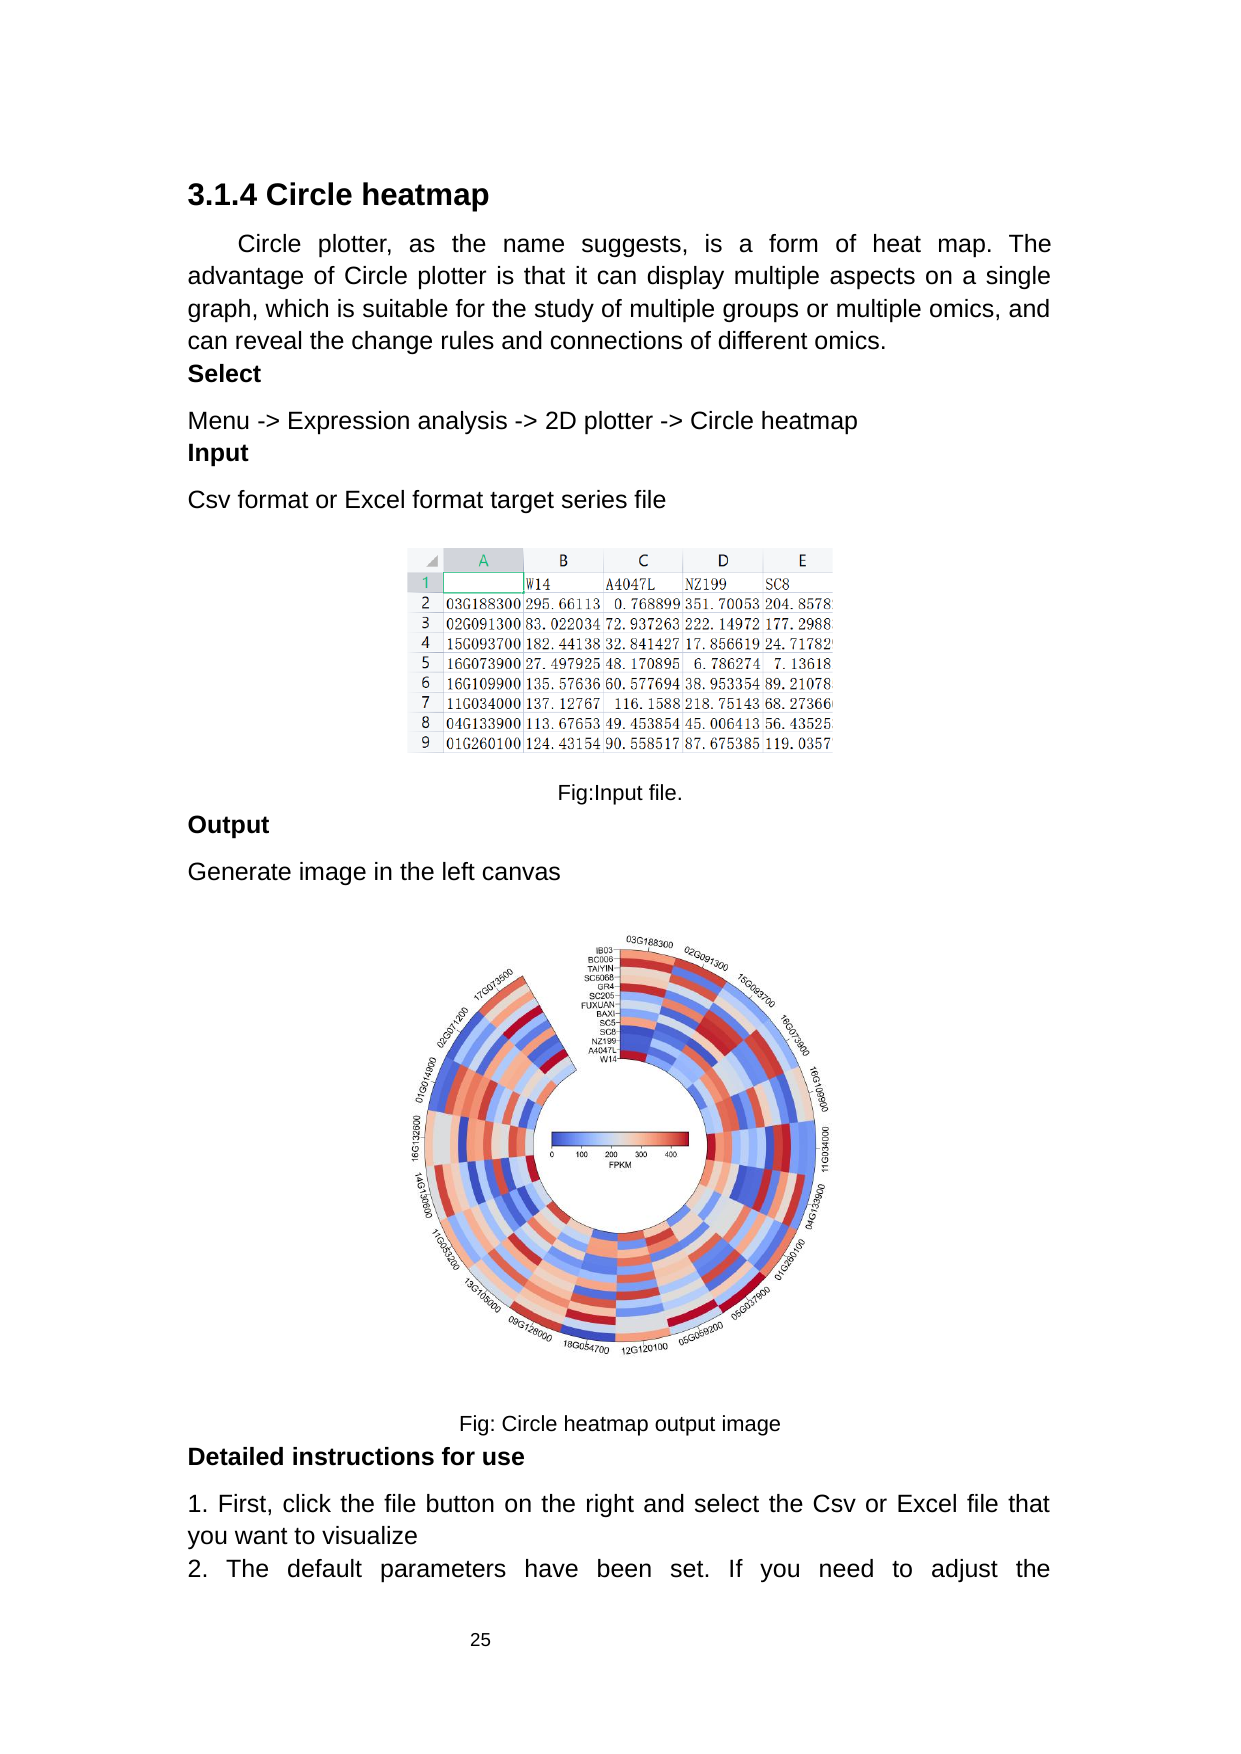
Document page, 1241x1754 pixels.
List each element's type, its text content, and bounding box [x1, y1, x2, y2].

text Fig:Input file. [187, 776, 1053, 808]
text Output [187, 808, 1053, 841]
picture [407, 548, 833, 753]
text Input [187, 436, 1053, 469]
text Generate image in the left canvas [187, 855, 1053, 888]
text Select [187, 357, 1053, 389]
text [187, 1552, 1053, 1584]
text Detailed instructions for use [187, 1440, 1053, 1473]
text 1. First, click the file button on the right and select the Csv or Excel file that you want to visualize [187, 1487, 1053, 1552]
text Menu -> Expression analysis -> 2D plotter -> Circle heatmap [187, 404, 1053, 436]
text 3.1.4 Circle heatmap [187, 162, 1053, 227]
text Fig: Circle heatmap output image [187, 1408, 1053, 1440]
picture [362, 887, 878, 1404]
text Csv format or Excel format target series file [187, 483, 1053, 516]
text Circle plotter, as the name suggests, is a form of heat map. The advantage of Circle plotter is that it can display multiple aspects on a single graph, which is suitable for the study of multiple groups or multiple omics, and can reveal the change rules and connections of different omics. [187, 227, 1053, 357]
